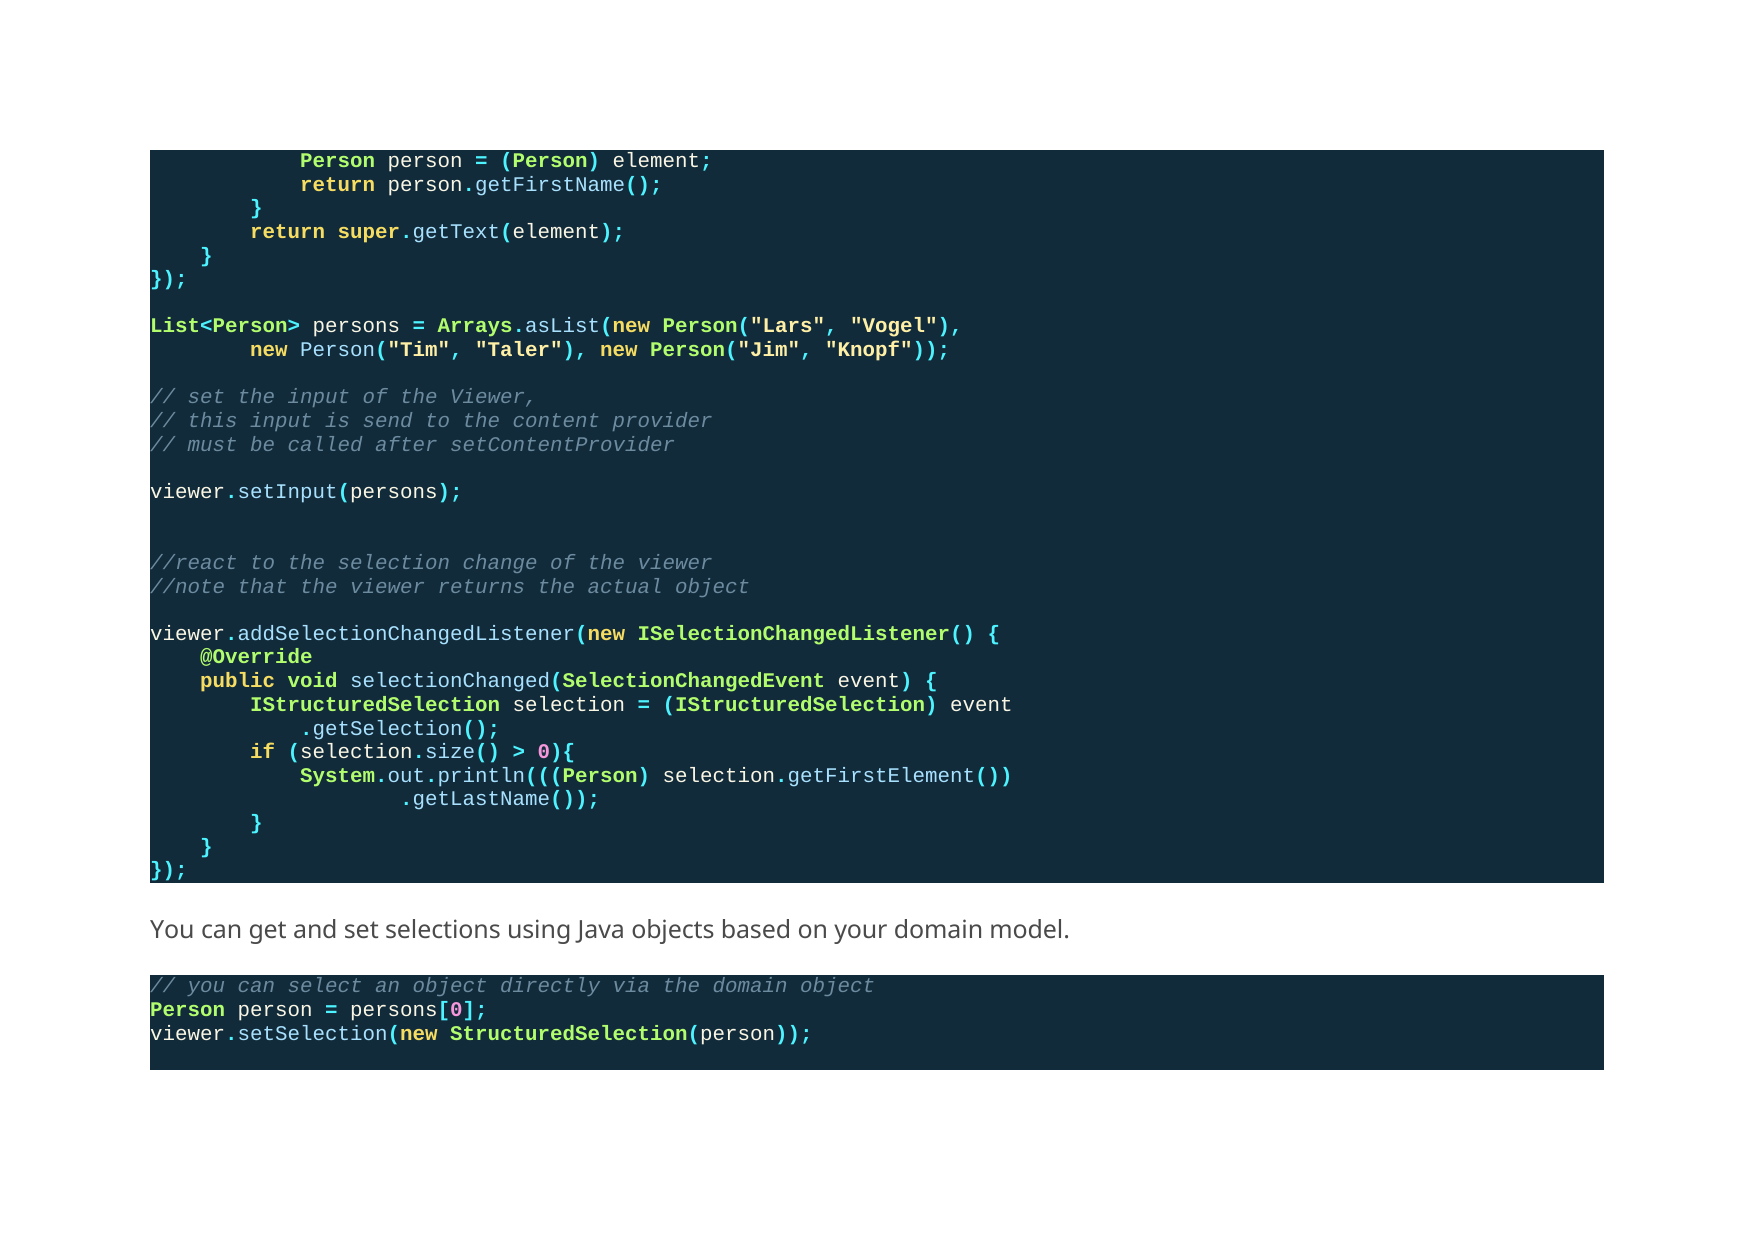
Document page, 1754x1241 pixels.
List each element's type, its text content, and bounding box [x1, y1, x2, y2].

text } [150, 812, 1604, 836]
text // set the input of the Viewer, [150, 386, 1604, 410]
text viewer.addSelectionChangedListener(new ISelectionChangedListener() { [150, 623, 1604, 647]
text }); [150, 859, 1604, 883]
text Person person = persons[0]; [150, 999, 1604, 1023]
text } [150, 197, 1604, 221]
text public void selectionChanged(SelectionChangedEvent event) { [150, 670, 1604, 694]
text You can get and set selections using Java objects based on your domain model. [150, 912, 1604, 946]
text if (selection.size() > 0){ [150, 741, 1604, 765]
text viewer.setSelection(new StructuredSelection(person)); [150, 1023, 1604, 1046]
text //react to the selection change of the viewer [150, 552, 1604, 576]
text List<Person> persons = Arrays.asList(new Person("Lars", "Vogel"), [150, 316, 1604, 339]
text // this input is send to the content provider [150, 410, 1604, 434]
text } [150, 244, 1604, 268]
text viewer.setInput(persons); [150, 481, 1604, 505]
text .getLastName()); [150, 788, 1604, 812]
text new Person("Tim", "Taler"), new Person("Jim", "Knopf")); [150, 339, 1604, 363]
text }); [150, 268, 1604, 292]
text // you can select an object directly via the domain object [150, 975, 1604, 999]
text } [150, 836, 1604, 859]
text Person person = (Person) element; [150, 150, 1604, 174]
text IStructuredSelection selection = (IStructuredSelection) event [150, 694, 1604, 717]
text //note that the viewer returns the actual object [150, 576, 1604, 599]
text System.out.println(((Person) selection.getFirstElement()) [150, 765, 1604, 788]
text .getSelection(); [150, 717, 1604, 741]
text return person.getFirstName(); [150, 174, 1604, 197]
text // must be called after setContentProvider [150, 434, 1604, 457]
text @Override [150, 647, 1604, 670]
text return super.getText(element); [150, 221, 1604, 244]
